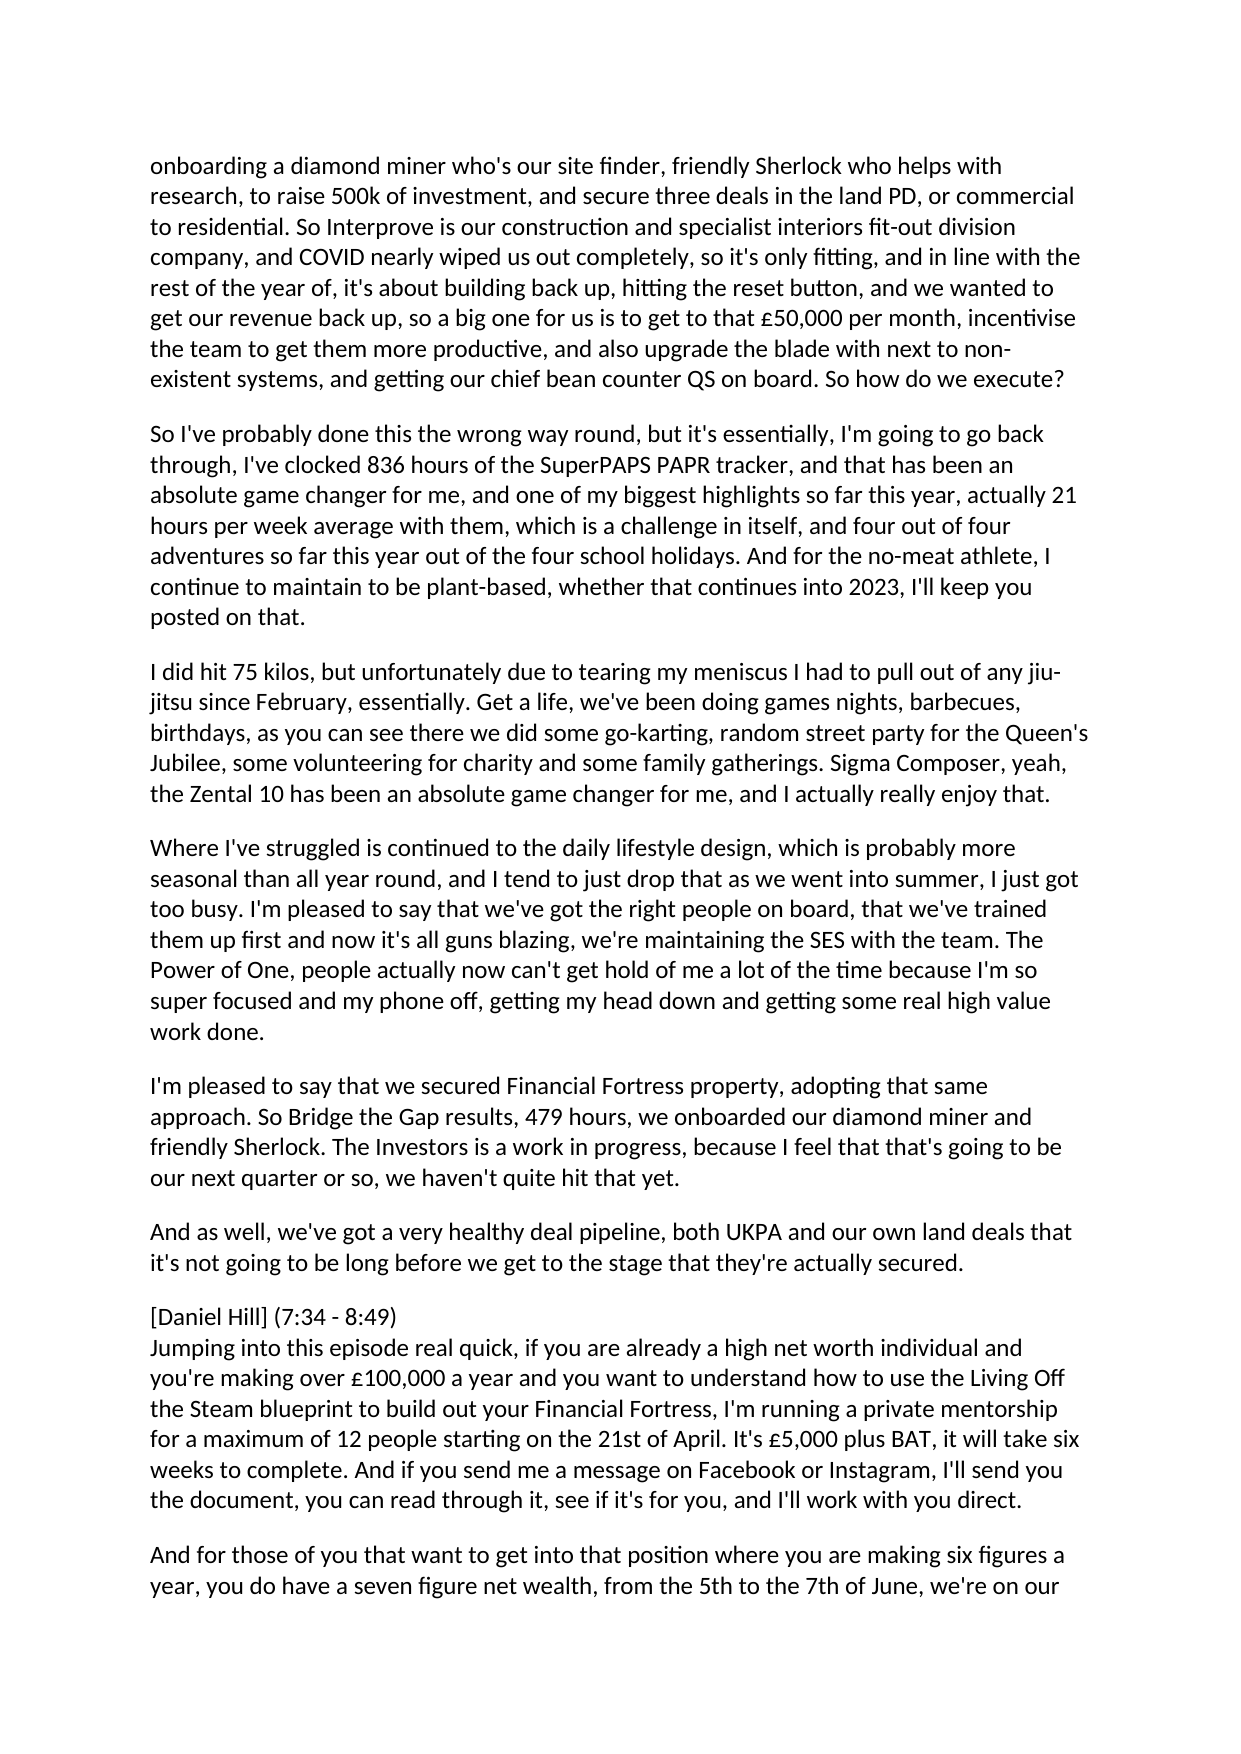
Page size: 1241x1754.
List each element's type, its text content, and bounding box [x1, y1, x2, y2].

text Where I've struggled is continued to the daily lifestyle design, which is probably more seasonal than all year round, and I tend to just drop that as we went into summer, I just got too busy. I'm pleased to say that we've got the right people on board, that we've trained them up first and now it's all guns blazing, we're maintaining the SES with the team. The Power of One, people actually now can't get hold of me a lot of the time because I'm so super focused and my phone off, getting my head down and getting some real high value work done. [150, 833, 1090, 1046]
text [150, 150, 1090, 394]
text [Daniel Hill] (7:34 - 8:49) [150, 1302, 1090, 1332]
text I did hit 75 kilos, but unfortunately due to tearing my meniscus I had to pull out of any jiu-jitsu since February, essentially. Get a life, we've been doing games nights, barbecues, birthdays, as you can see there we did some go-karting, random street party for the Queen's Jubilee, some volunteering for charity and some family gatherings. Sigma Composer, yeah, the Zental 10 has been an absolute game changer for me, and I actually really enjoy that. [150, 656, 1090, 808]
text Jumping into this episode real quick, if you are already a high net worth individual and you're making over £100,000 a year and you want to understand how to use the Living Off the Steam blueprint to build out your Financial Fortress, I'm running a private mentorship for a maximum of 12 people starting on the 21st of April. It's £5,000 plus BAT, it will take six weeks to complete. And if you send me a message on Facebook or Instagram, I'll send you the document, you can read through it, see if it's for you, and I'll work with you direct. [150, 1332, 1090, 1515]
text So I've probably done this the wrong way round, but it's essentially, I'm going to go back through, I've clocked 836 hours of the SuperPAPS PAPR tracker, and that has been an absolute game changer for me, and one of my biggest highlights so far this year, actually 21 hours per week average with them, which is a challenge in itself, and four out of four adventures so far this year out of the four school holidays. And for the no-meat athlete, I continue to maintain to be plant-based, whether that continues into 2023, I'll keep you posted on that. [150, 418, 1090, 632]
text I'm pleased to say that we secured Financial Fortress property, adopting that same approach. So Bridge the Gap results, 479 hours, we onboarded our diamond miner and friendly Sherlock. The Investors is a work in progress, because I feel that that's going to be our next quarter or so, we haven't quite hit that yet. [150, 1070, 1090, 1192]
text And as well, we've got a very healthy deal pipeline, both UKPA and our own land deals that it's not going to be long before we get to the stage that they're actually secured. [150, 1216, 1090, 1277]
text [150, 1539, 1090, 1600]
